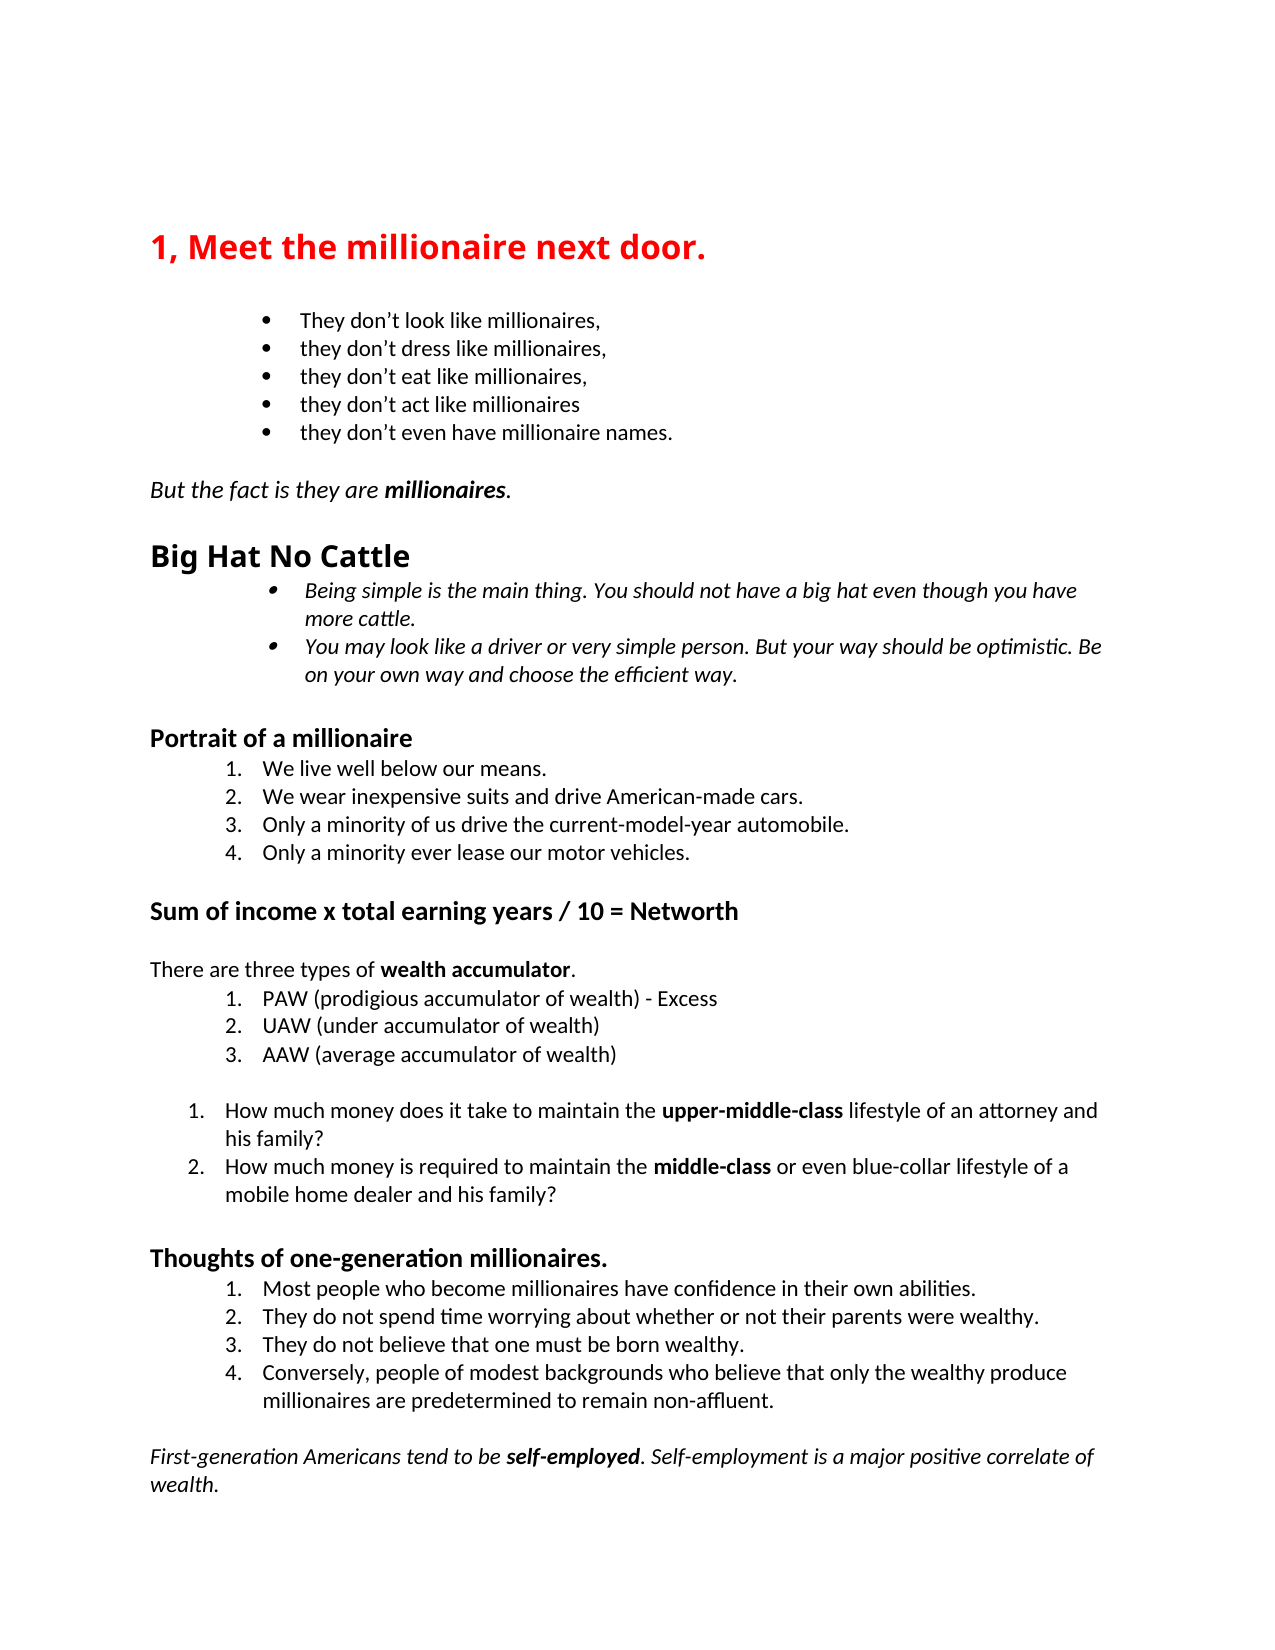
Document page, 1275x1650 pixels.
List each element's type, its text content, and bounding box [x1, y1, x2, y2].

list They do not spend time worrying about whether or not their parents were wealthy. [225, 1302, 1125, 1330]
text But the fact is they are millionaires. [150, 474, 1125, 505]
list We wear inexpensive suits and drive American-made cars. [225, 782, 1125, 811]
list You may look like a driver or very simple person. But your way should be optimistic. Be on your own way and choose the efficient way. [267, 632, 1125, 688]
text First-generation Americans tend to be self-employed. Self-employment is a major positive correlate of wealth. [150, 1442, 1125, 1498]
list UAW (under accumulator of wealth) [225, 1012, 1125, 1040]
text 1, Meet the millionaire next door. [150, 224, 1125, 269]
list AAW (average accumulator of wealth) [225, 1040, 1125, 1068]
list they don’t even have millionaire names. [262, 418, 1125, 446]
list How much money is required to maintain the middle-class or even blue-collar lifestyle of a mobile home dealer and his family? [187, 1152, 1125, 1208]
list We live well below our means. [225, 754, 1125, 782]
list They don’t look like millionaires, [262, 306, 1125, 334]
text Big Hat No Cattle [150, 535, 1125, 576]
list Only a minority ever lease our motor vehicles. [225, 838, 1125, 867]
list they don’t eat like millionaires, [262, 362, 1125, 390]
list millionaires are predetermined to remain non-affluent. [262, 1386, 1125, 1414]
list Being simple is the main thing. You should not have a big hat even though you have more cattle. [267, 576, 1125, 632]
list they don’t dress like millionaires, [262, 334, 1125, 362]
list Only a minority of us drive the current-model-year automobile. [225, 811, 1125, 838]
text Thoughts of one-generation millionaires. [150, 1241, 1125, 1274]
list PAW (prodigious accumulator of wealth) - Excess [225, 984, 1125, 1012]
list They do not believe that one must be born wealthy. [225, 1330, 1125, 1358]
text Sum of income x total earning years / 10 = Networth [150, 894, 1125, 928]
text There are three types of wealth accumulator. [150, 956, 1125, 984]
text Portrait of a millionaire [150, 721, 1125, 754]
list they don’t act like millionaires [262, 390, 1125, 418]
list Most people who become millionaires have confidence in their own abilities. [225, 1274, 1125, 1302]
list How much money does it take to maintain the upper-middle-class lifestyle of an attorney and his family? [187, 1096, 1125, 1152]
list Conversely, people of modest backgrounds who believe that only the wealthy produce [225, 1358, 1125, 1386]
